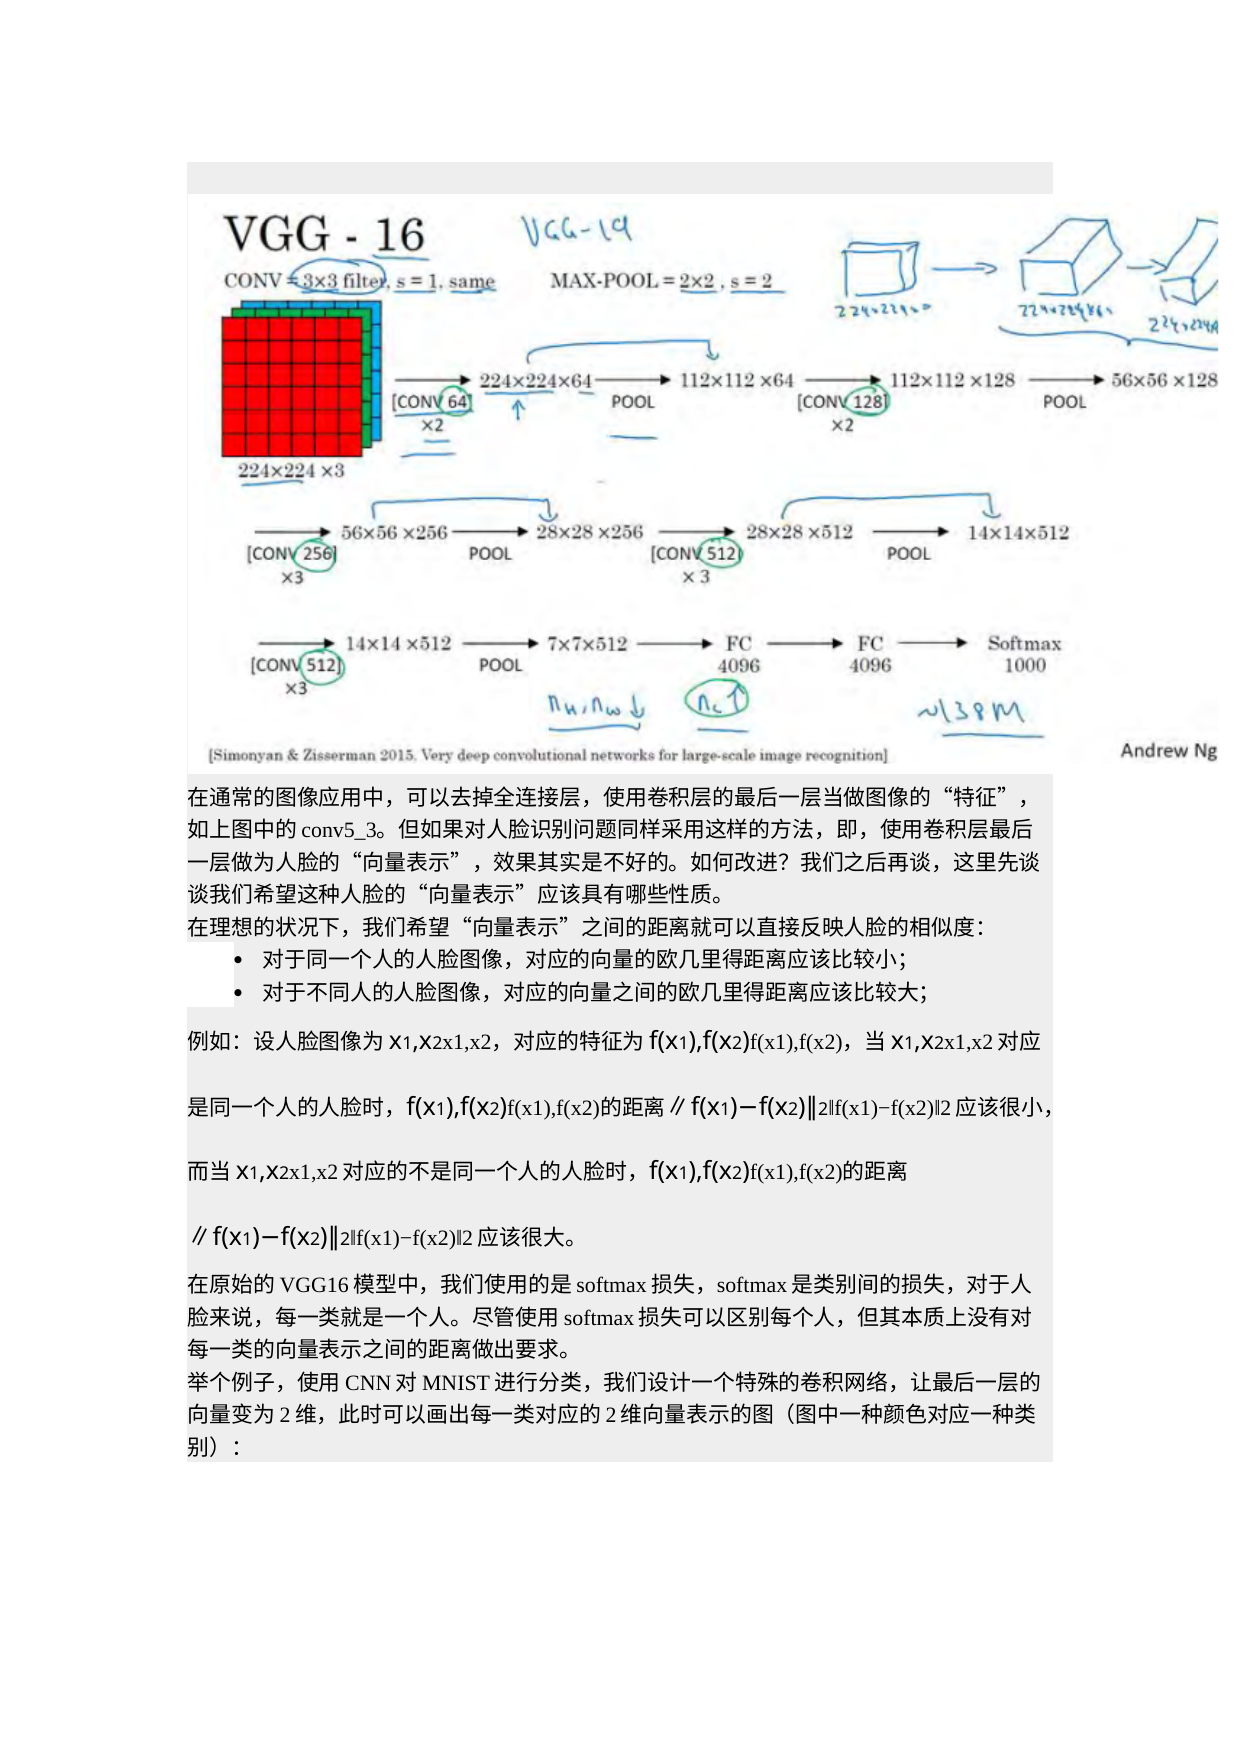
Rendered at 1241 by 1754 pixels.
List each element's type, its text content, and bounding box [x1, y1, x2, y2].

picture [187, 194, 1241, 774]
list 对于同一个人的人脸图像，对应的向量的欧几里得距离应该比较小； [234, 942, 1053, 974]
text 举个例子，使用CNN对MNIST进行分类，我们设计一个特殊的卷积网络，让最后一层的向量变为2维，此时可以画出每一类对应的2维向量表示的图（图中一种颜色对应一种类别）： [187, 1364, 1053, 1462]
list 对于不同人的人脸图像，对应的向量之间的欧几里得距离应该比较大； [234, 974, 1053, 1007]
text 在理想的状况下，我们希望“向量表示”之间的距离就可以直接反映人脸的相似度： [187, 909, 1053, 942]
text 在通常的图像应用中，可以去掉全连接层，使用卷积层的最后一层当做图像的“特征”，如上图中的conv5_3。但如果对人脸识别问题同样采用这样的方法，即，使用卷积层最后一层做为人脸的“向量表示”，效果其实是不好的。如何改进？我们之后再谈，这里先谈谈我们希望这种人脸的“向量表示”应该具有哪些性质。 [187, 779, 1053, 909]
text 在原始的VGG16模型中，我们使用的是softmax损失，softmax是类别间的损失，对于人脸来说，每一类就是一个人。尽管使用softmax损失可以区别每个人，但其本质上没有对每一类的向量表示之间的距离做出要求。 [187, 1267, 1053, 1364]
text 例如：设人脸图像为x1,x2x1,x2，对应的特征为f(x1),f(x2)f(x1),f(x2)，当x1,x2x1,x2对应是同一个人的人脸时，f(x1),f(x2)f(x1),f(x2)的距离∥f(x1)−f(x2)∥2‖f(x1)−f(x2)‖2应该很小，而当x1,x2x1,x2对应的不是同一个人的人脸时，f(x1),f(x2)f(x1),f(x2)的距离∥f(x1)−f(x2)∥2‖f(x1)−f(x2)‖2应该很大。 [187, 1007, 1053, 1267]
